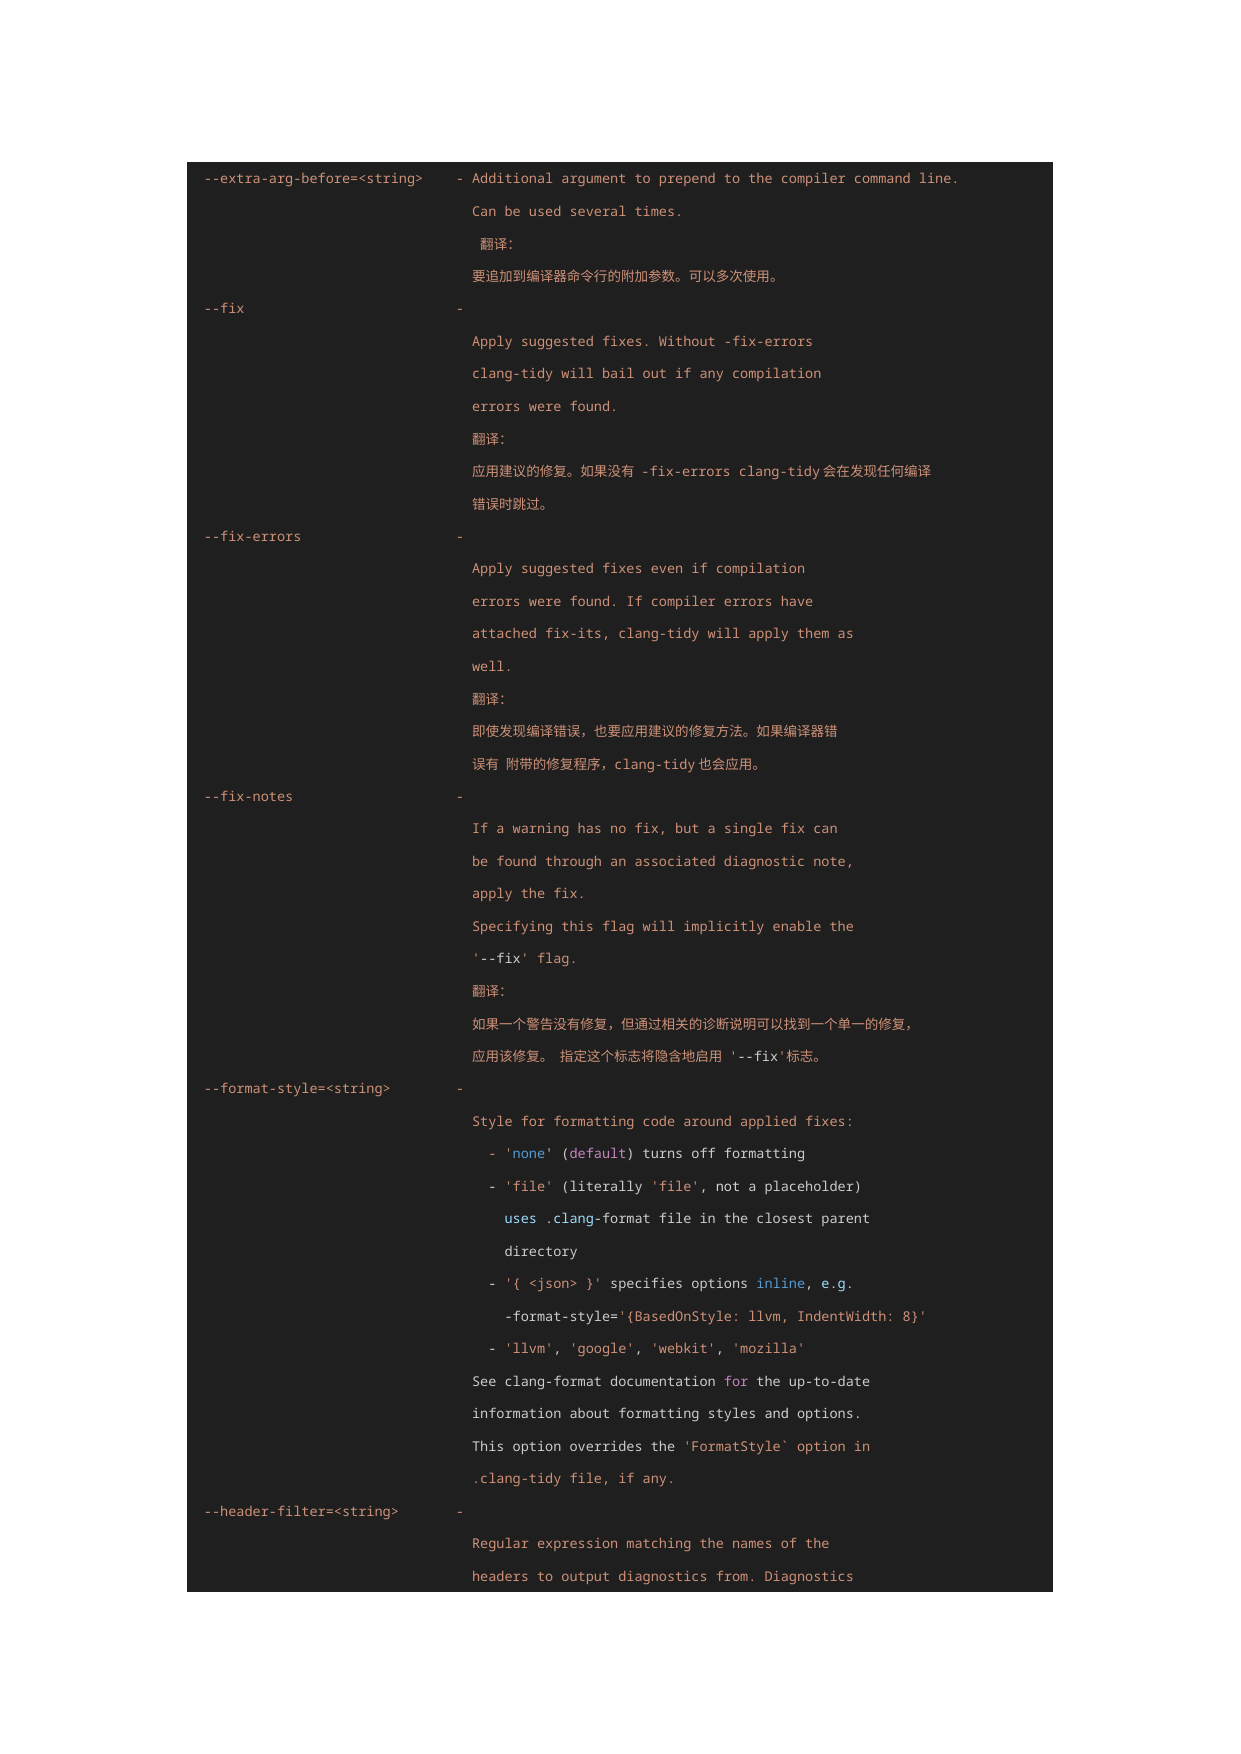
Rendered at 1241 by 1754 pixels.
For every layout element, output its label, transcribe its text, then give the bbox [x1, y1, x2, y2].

text 错误时跳过。 [187, 487, 1053, 519]
text Style for formatting code around applied fixes: [187, 1104, 1053, 1137]
text Regular expression matching the names of the [187, 1527, 1053, 1559]
text Can be used several times. [187, 194, 1053, 227]
text 翻译： [187, 422, 1053, 454]
text Apply suggested fixes. Without -fix-errors [187, 324, 1053, 357]
text - 'llvm', 'google', 'webkit', 'mozilla' [187, 1332, 1053, 1364]
text information about formatting styles and options. [187, 1397, 1053, 1429]
text -format-style='{BasedOnStyle: llvm, IndentWidth: 8}' [187, 1299, 1053, 1332]
text 应用建议的修复。如果没有 -fix-errors clang-tidy会在发现任何编译 [187, 454, 1053, 487]
text be found through an associated diagnostic note, [187, 844, 1053, 877]
text well. [187, 649, 1053, 682]
text Specifying this flag will implicitly enable the [187, 909, 1053, 942]
text --extra-arg-before=<string> - Additional argument to prepend to the compiler command line. [187, 162, 1053, 194]
text This option overrides the 'FormatStyle` option in [187, 1429, 1053, 1462]
text 翻译： [187, 227, 1053, 259]
text '--fix' flag. [187, 942, 1053, 974]
text clang-tidy will bail out if any compilation [187, 357, 1053, 389]
text attached fix-its, clang-tidy will apply them as [187, 617, 1053, 649]
text 要追加到编译器命令行的附加参数。可以多次使用。 [187, 259, 1053, 292]
text 翻译： [187, 682, 1053, 714]
text .clang-tidy file, if any. [187, 1462, 1053, 1494]
text --fix-notes - [187, 779, 1053, 812]
text - 'file' (literally 'file', not a placeholder) [187, 1169, 1053, 1202]
text apply the fix. [187, 877, 1053, 909]
text --fix-errors - [187, 519, 1053, 552]
text - '{ <json> }' specifies options inline, e.g. [187, 1267, 1053, 1299]
text Apply suggested fixes even if compilation [187, 552, 1053, 584]
text uses .clang-format file in the closest parent [187, 1202, 1053, 1234]
text --header-filter=<string> - [187, 1494, 1053, 1527]
text If a warning has no fix, but a single fix can [187, 812, 1053, 844]
text 应用该修复。 指定这个标志将隐含地启用 '--fix'标志。 [187, 1039, 1053, 1072]
text --fix - [187, 292, 1053, 324]
text 如果一个警告没有修复，但通过相关的诊断说明可以找到一个单一的修复， [187, 1007, 1053, 1039]
text --format-style=<string> - [187, 1072, 1053, 1104]
text errors were found. [187, 389, 1053, 422]
text headers to output diagnostics from. Diagnostics [187, 1559, 1053, 1592]
text - 'none' (default) turns off formatting [187, 1137, 1053, 1169]
text directory [187, 1234, 1053, 1267]
text 误有 附带的修复程序，clang-tidy也会应用。 [187, 747, 1053, 779]
text errors were found. If compiler errors have [187, 584, 1053, 617]
text See clang-format documentation for the up-to-date [187, 1364, 1053, 1397]
text 翻译： [187, 974, 1053, 1007]
text 即使发现编译错误，也要应用建议的修复方法。如果编译器错 [187, 714, 1053, 747]
